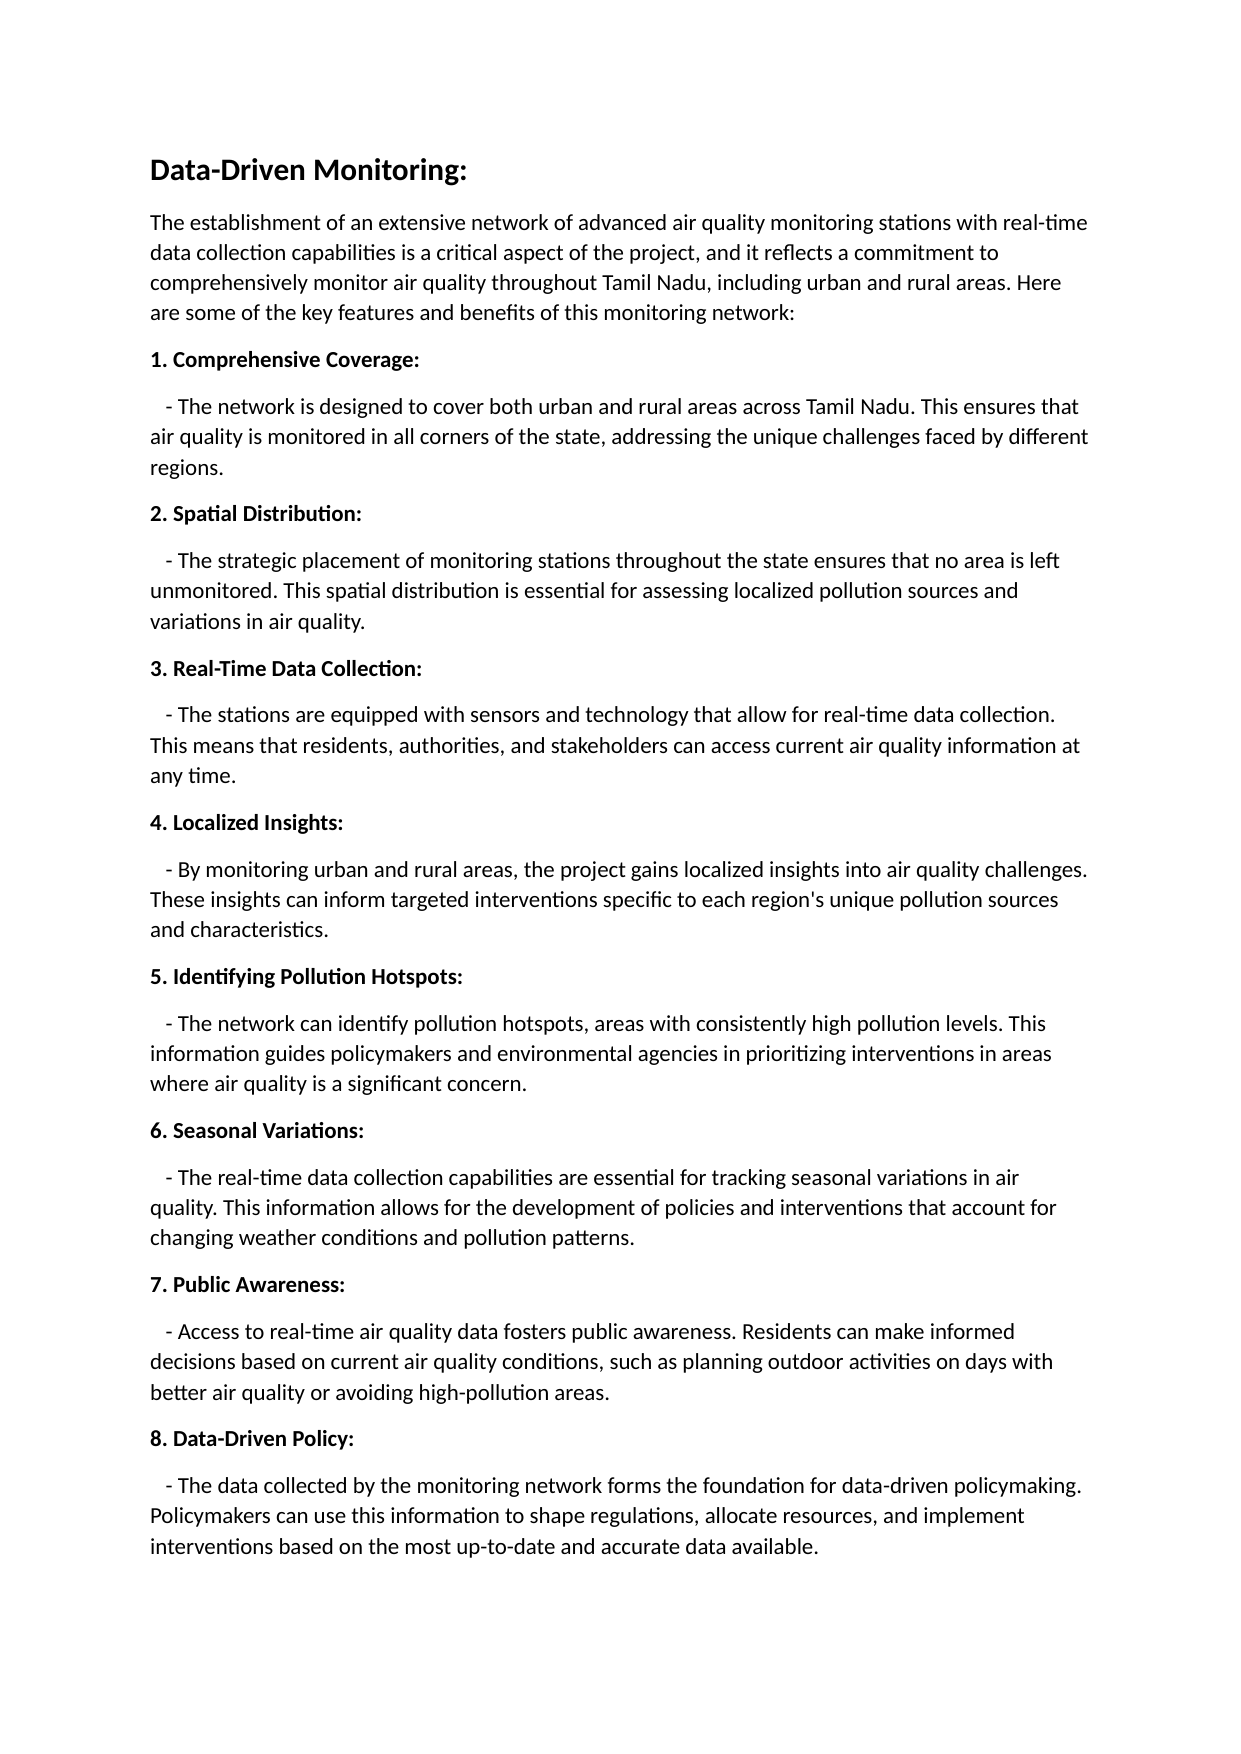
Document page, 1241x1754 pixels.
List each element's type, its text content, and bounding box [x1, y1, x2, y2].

text 4. Localized Insights: [150, 808, 1090, 836]
text 6. Seasonal Variations: [150, 1116, 1090, 1144]
text 3. Real-Time Data Collection: [150, 654, 1090, 682]
text The establishment of an extensive network of advanced air quality monitoring stations with real-time data collection capabilities is a critical aspect of the project, and it reflects a commitment to comprehensively monitor air quality throughout Tamil Nadu, including urban and rural areas. Here are some of the key features and benefits of this monitoring network: [150, 208, 1090, 326]
text - The real-time data collection capabilities are essential for tracking seasonal variations in air quality. This information allows for the development of policies and interventions that account for changing weather conditions and pollution patterns. [150, 1163, 1090, 1251]
text 1. Comprehensive Coverage: [150, 345, 1090, 373]
text - The network is designed to cover both urban and rural areas across Tamil Nadu. This ensures that air quality is monitored in all corners of the state, addressing the unique challenges faced by different regions. [150, 392, 1090, 481]
text - Access to real-time air quality data fosters public awareness. Residents can make informed decisions based on current air quality conditions, such as planning outdoor activities on days with better air quality or avoiding high-pollution areas. [150, 1317, 1090, 1406]
text - The network can identify pollution hotspots, areas with consistently high pollution levels. This information guides policymakers and environmental agencies in prioritizing interventions in areas where air quality is a significant concern. [150, 1009, 1090, 1097]
text 7. Public Awareness: [150, 1270, 1090, 1298]
text 2. Spatial Distribution: [150, 499, 1090, 527]
text - The stations are equipped with sensors and technology that allow for real-time data collection. This means that residents, authorities, and stakeholders can access current air quality information at any time. [150, 701, 1090, 789]
text - The data collected by the monitoring network forms the foundation for data-driven policymaking. Policymakers can use this information to shape regulations, allocate resources, and implement interventions based on the most up-to-date and accurate data available. [150, 1471, 1090, 1560]
text - The strategic placement of monitoring stations throughout the state ensures that no area is left unmonitored. This spatial distribution is essential for assessing localized pollution sources and variations in air quality. [150, 546, 1090, 635]
text Data-Driven Monitoring: [150, 150, 1090, 188]
text 5. Identifying Pollution Hotspots: [150, 962, 1090, 990]
text - By monitoring urban and rural areas, the project gains localized insights into air quality challenges. These insights can inform targeted interventions specific to each region's unique pollution sources and characteristics. [150, 855, 1090, 943]
text 8. Data-Driven Policy: [150, 1424, 1090, 1452]
